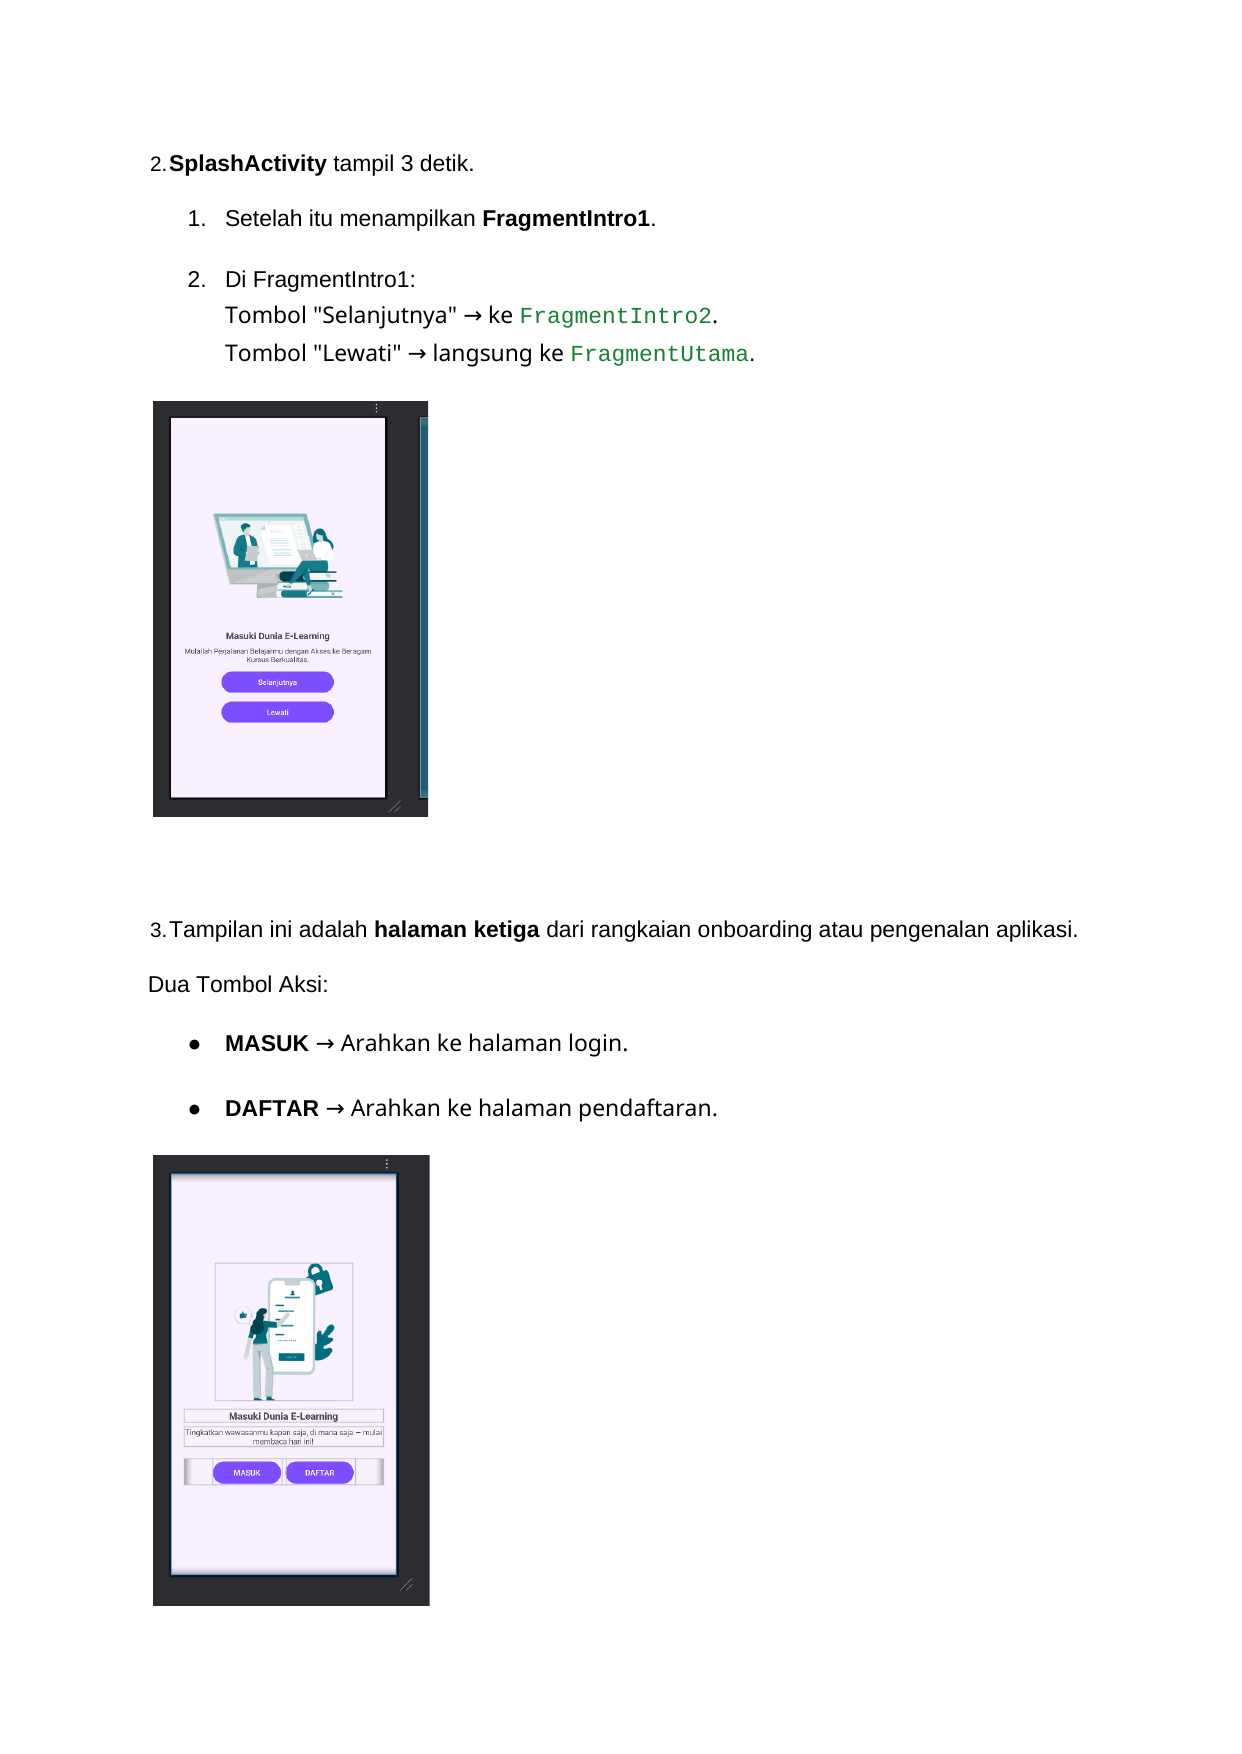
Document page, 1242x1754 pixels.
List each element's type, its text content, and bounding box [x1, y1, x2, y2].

list Tampilan ini adalah halaman ketiga dari rangkaian onboarding atau pengenalan aplikasi. [150, 916, 1079, 942]
list DAFTAR → Arahkan ke halaman pendaftaran. [187, 1092, 1079, 1123]
picture [153, 1155, 430, 1606]
list SplashActivity tampil 3 detik. [150, 150, 1079, 176]
list MASUK → Arahkan ke halaman login. [187, 1027, 1079, 1058]
picture [153, 401, 429, 817]
list Di FragmentIntro1: [187, 266, 1079, 292]
text Tombol "Selanjutnya" → ke FragmentIntro2. Tombol "Lewati" → langsung ke FragmentUtama. [225, 299, 783, 368]
list Setelah itu menampilkan FragmentIntro1. [187, 205, 1079, 232]
